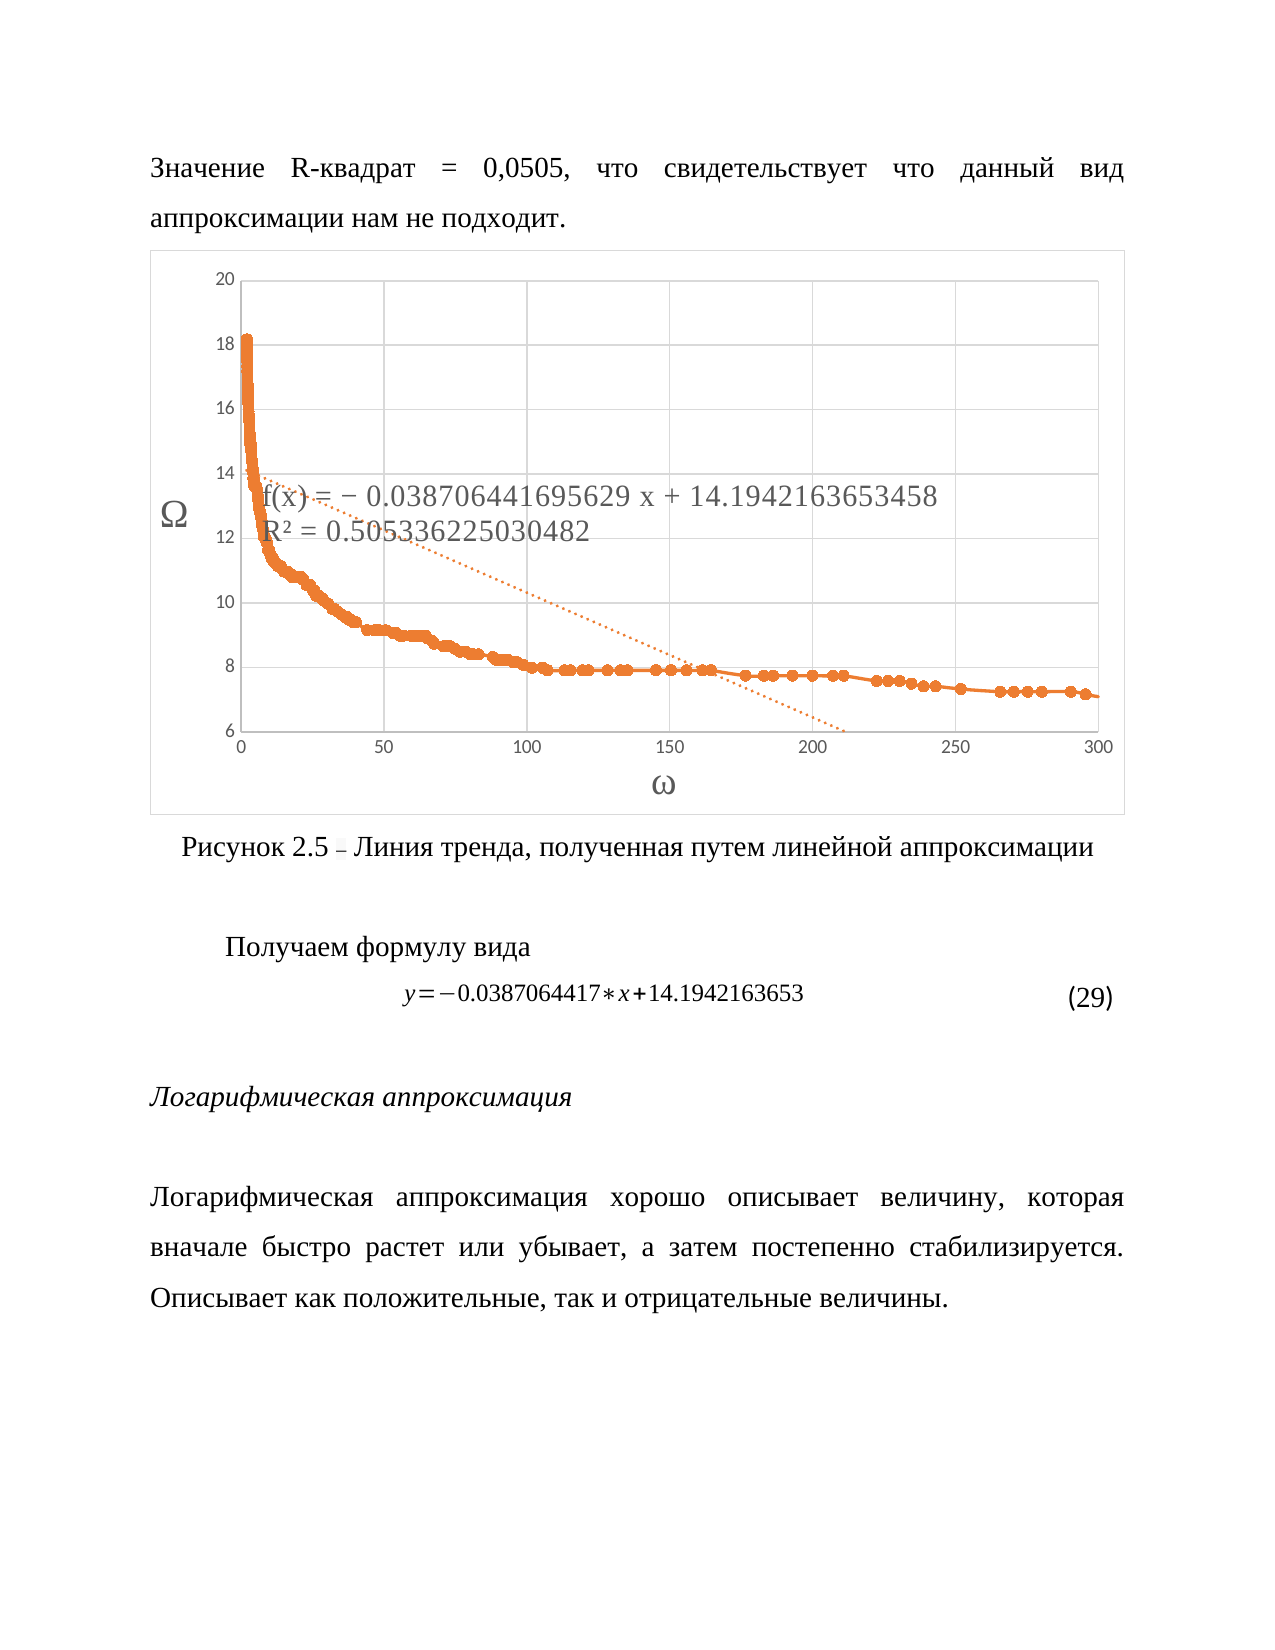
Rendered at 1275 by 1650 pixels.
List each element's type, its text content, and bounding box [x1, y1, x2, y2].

text Логарифмическая аппроксимация хорошо описывает величину, которая вначале быстро растет или убывает, а затем постепенно стабилизируется. Описывает как положительные, так и отрицательные величины. [150, 1179, 1125, 1313]
text Получаем формулу вида [150, 929, 1125, 963]
text Логарифмическая аппроксимация [150, 1079, 1125, 1112]
table_header [150, 980, 1056, 1028]
table_header (29) [1056, 980, 1125, 1028]
